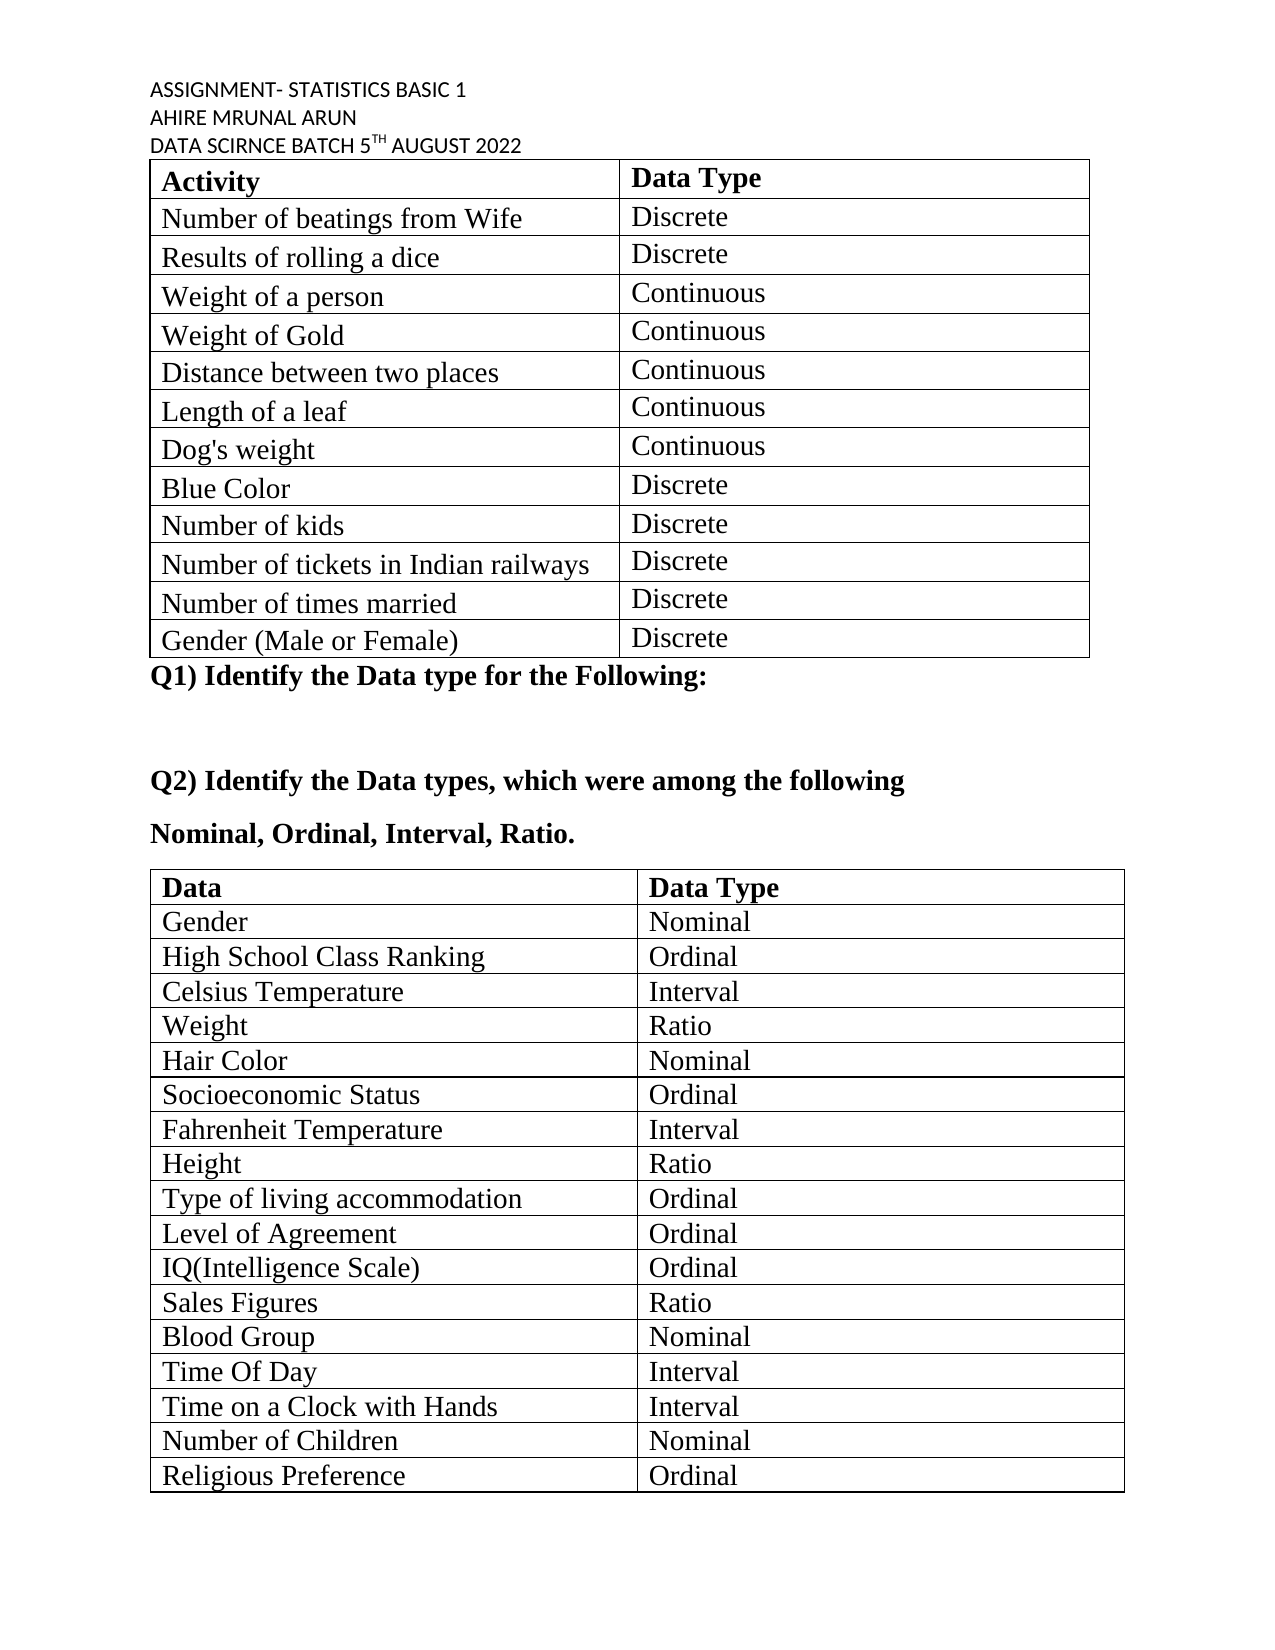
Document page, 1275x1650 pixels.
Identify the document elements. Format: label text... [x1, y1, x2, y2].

table_cell Ratio [638, 1147, 1124, 1180]
table_cell Blue Color [151, 467, 619, 505]
table_cell Time on a Clock with Hands [151, 1389, 637, 1422]
table_cell Ordinal [638, 1216, 1124, 1249]
table_cell Time Of Day [151, 1354, 637, 1388]
table_cell High School Class Ranking [151, 939, 637, 973]
table_cell Hair Color [151, 1043, 637, 1076]
table_cell Continuous [620, 352, 1089, 388]
table_header Activity [151, 160, 619, 198]
table_cell Discrete [620, 467, 1089, 505]
text Q1) Identify the Data type for the Following: [150, 658, 1125, 691]
table_cell Ordinal [638, 1458, 1124, 1491]
table_cell Celsius Temperature [151, 974, 637, 1007]
text Q2) Identify the Data types, which were among the following [150, 763, 1125, 797]
table_cell Level of Agreement [151, 1216, 637, 1249]
table_cell Weight of Gold [151, 314, 619, 351]
table_cell IQ(Intelligence Scale) [151, 1250, 637, 1284]
table_cell Continuous [620, 275, 1089, 312]
table_cell Interval [638, 1112, 1124, 1146]
table_cell Interval [638, 1389, 1124, 1422]
table_cell Nominal [638, 905, 1124, 938]
table_cell Type of living accommodation [151, 1181, 637, 1215]
table_cell Ordinal [638, 1078, 1124, 1111]
table_cell Weight of a person [151, 275, 619, 312]
table_header Data Type [638, 870, 1124, 903]
text Nominal, Ordinal, Interval, Ratio. [150, 816, 1125, 849]
table_cell Discrete [620, 506, 1089, 542]
table_cell Ratio [638, 1008, 1124, 1042]
table_cell Continuous [620, 428, 1089, 466]
table_cell Continuous [620, 390, 1089, 427]
table_cell Discrete [620, 199, 1089, 235]
table_cell Interval [638, 974, 1124, 1007]
table_cell Nominal [638, 1320, 1124, 1353]
table_cell Sales Figures [151, 1285, 637, 1318]
table_cell Dog's weight [151, 428, 619, 466]
table_header Data [151, 870, 637, 903]
table_cell Continuous [620, 314, 1089, 351]
table_cell Fahrenheit Temperature [151, 1112, 637, 1146]
table_cell Number of beatings from Wife [151, 199, 619, 235]
table_cell Discrete [620, 582, 1089, 619]
table_cell Ordinal [638, 1250, 1124, 1284]
table_cell Ordinal [638, 1181, 1124, 1215]
table_cell Weight [151, 1008, 637, 1042]
table_cell Ordinal [638, 939, 1124, 973]
table_cell Height [151, 1147, 637, 1180]
table_cell Socioeconomic Status [151, 1078, 637, 1111]
table_cell Gender [151, 905, 637, 938]
table_cell Ratio [638, 1285, 1124, 1318]
table_cell Number of times married [151, 582, 619, 619]
table_cell Number of tickets in Indian railways [151, 543, 619, 581]
table_header Data Type [620, 160, 1089, 198]
table_cell Discrete [620, 236, 1089, 274]
table_cell Religious Preference [151, 1458, 637, 1491]
table_cell Number of kids [151, 506, 619, 542]
table_cell Discrete [620, 620, 1089, 657]
table_cell Number of Children [151, 1423, 637, 1457]
table_cell Distance between two places [151, 352, 619, 388]
table_cell Nominal [638, 1043, 1124, 1076]
table_cell Interval [638, 1354, 1124, 1388]
table_cell Results of rolling a dice [151, 236, 619, 274]
table_cell Discrete [620, 543, 1089, 581]
table_cell Blood Group [151, 1320, 637, 1353]
table_cell Nominal [638, 1423, 1124, 1457]
table_cell Gender (Male or Female) [151, 620, 619, 657]
table_cell Length of a leaf [151, 390, 619, 427]
